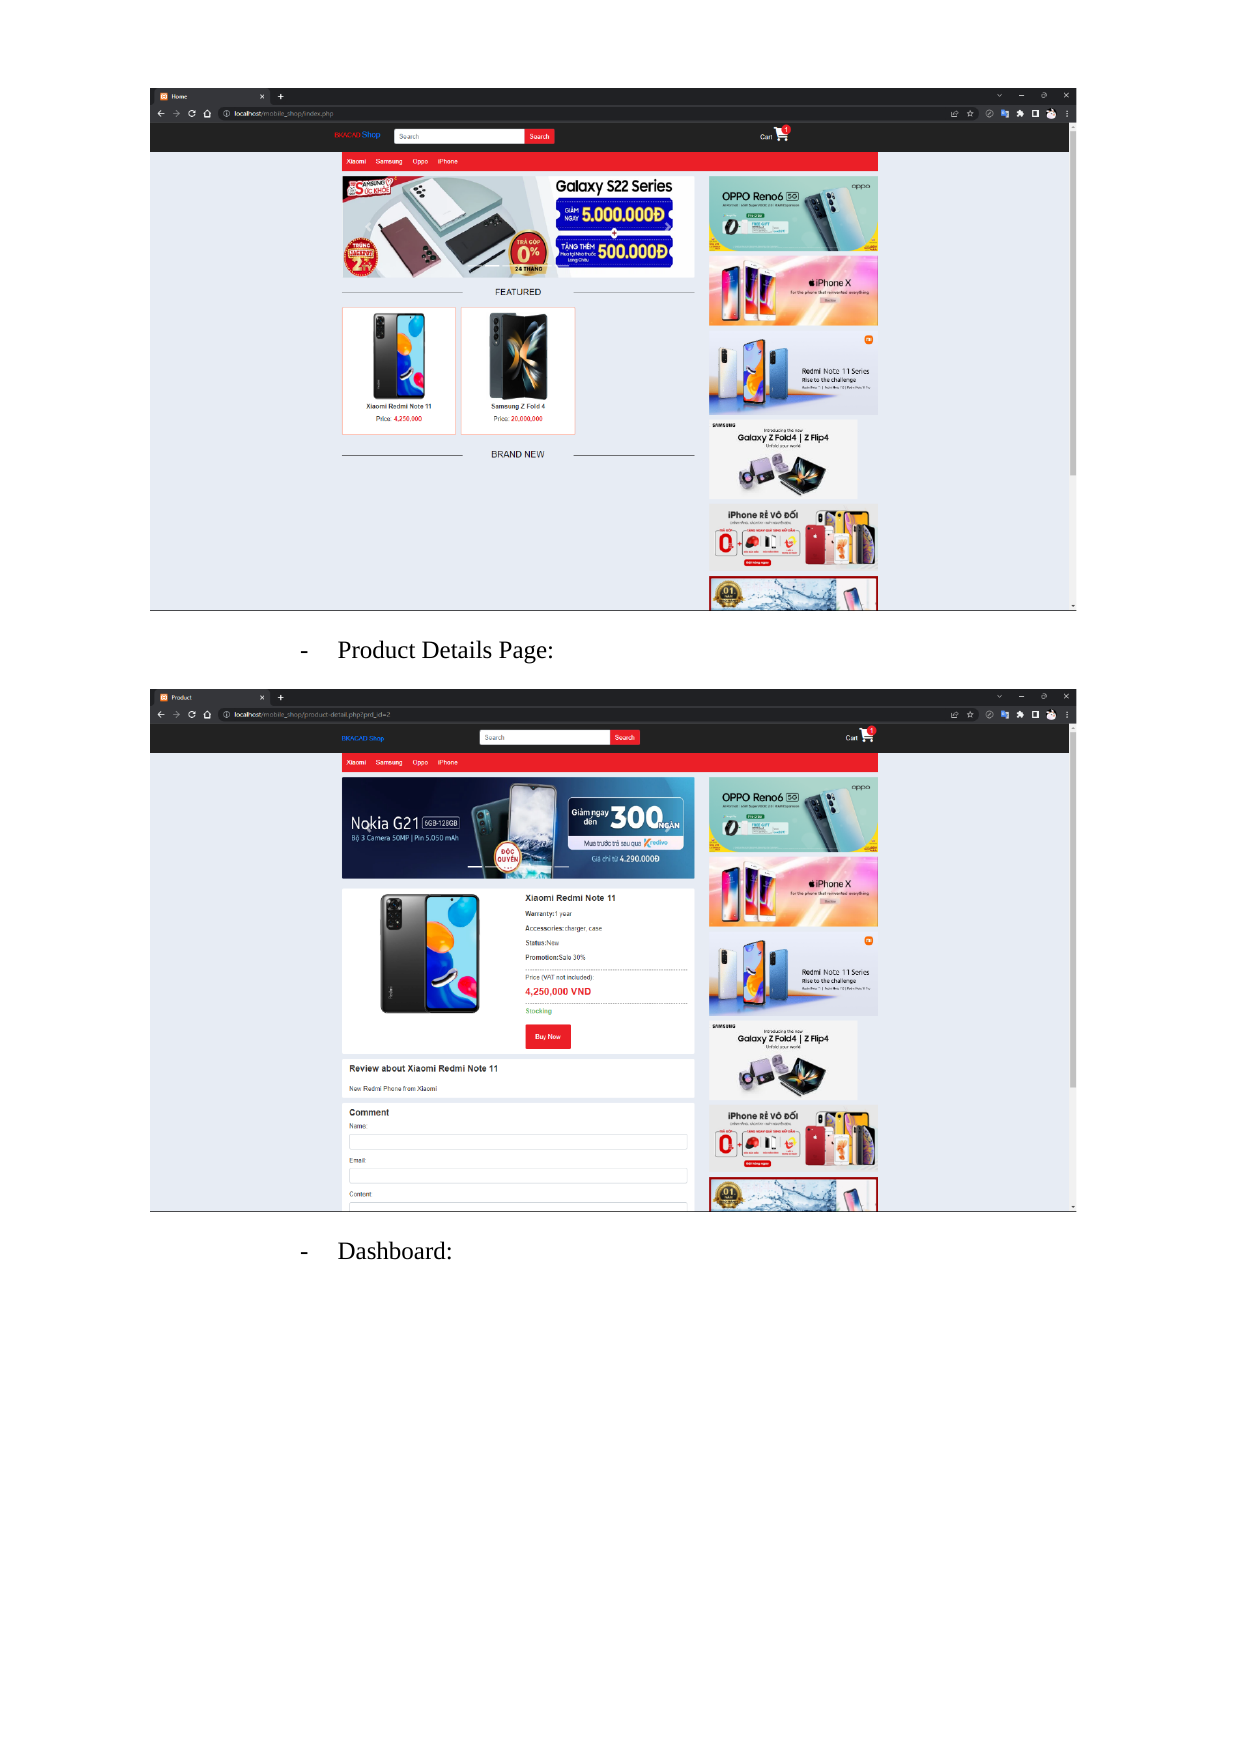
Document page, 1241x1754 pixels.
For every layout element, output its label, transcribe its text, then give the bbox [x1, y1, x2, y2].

picture [150, 88, 1077, 611]
list Dashboard: [300, 1236, 1078, 1265]
list Product Details Page: [300, 636, 1078, 664]
picture [150, 689, 1077, 1212]
